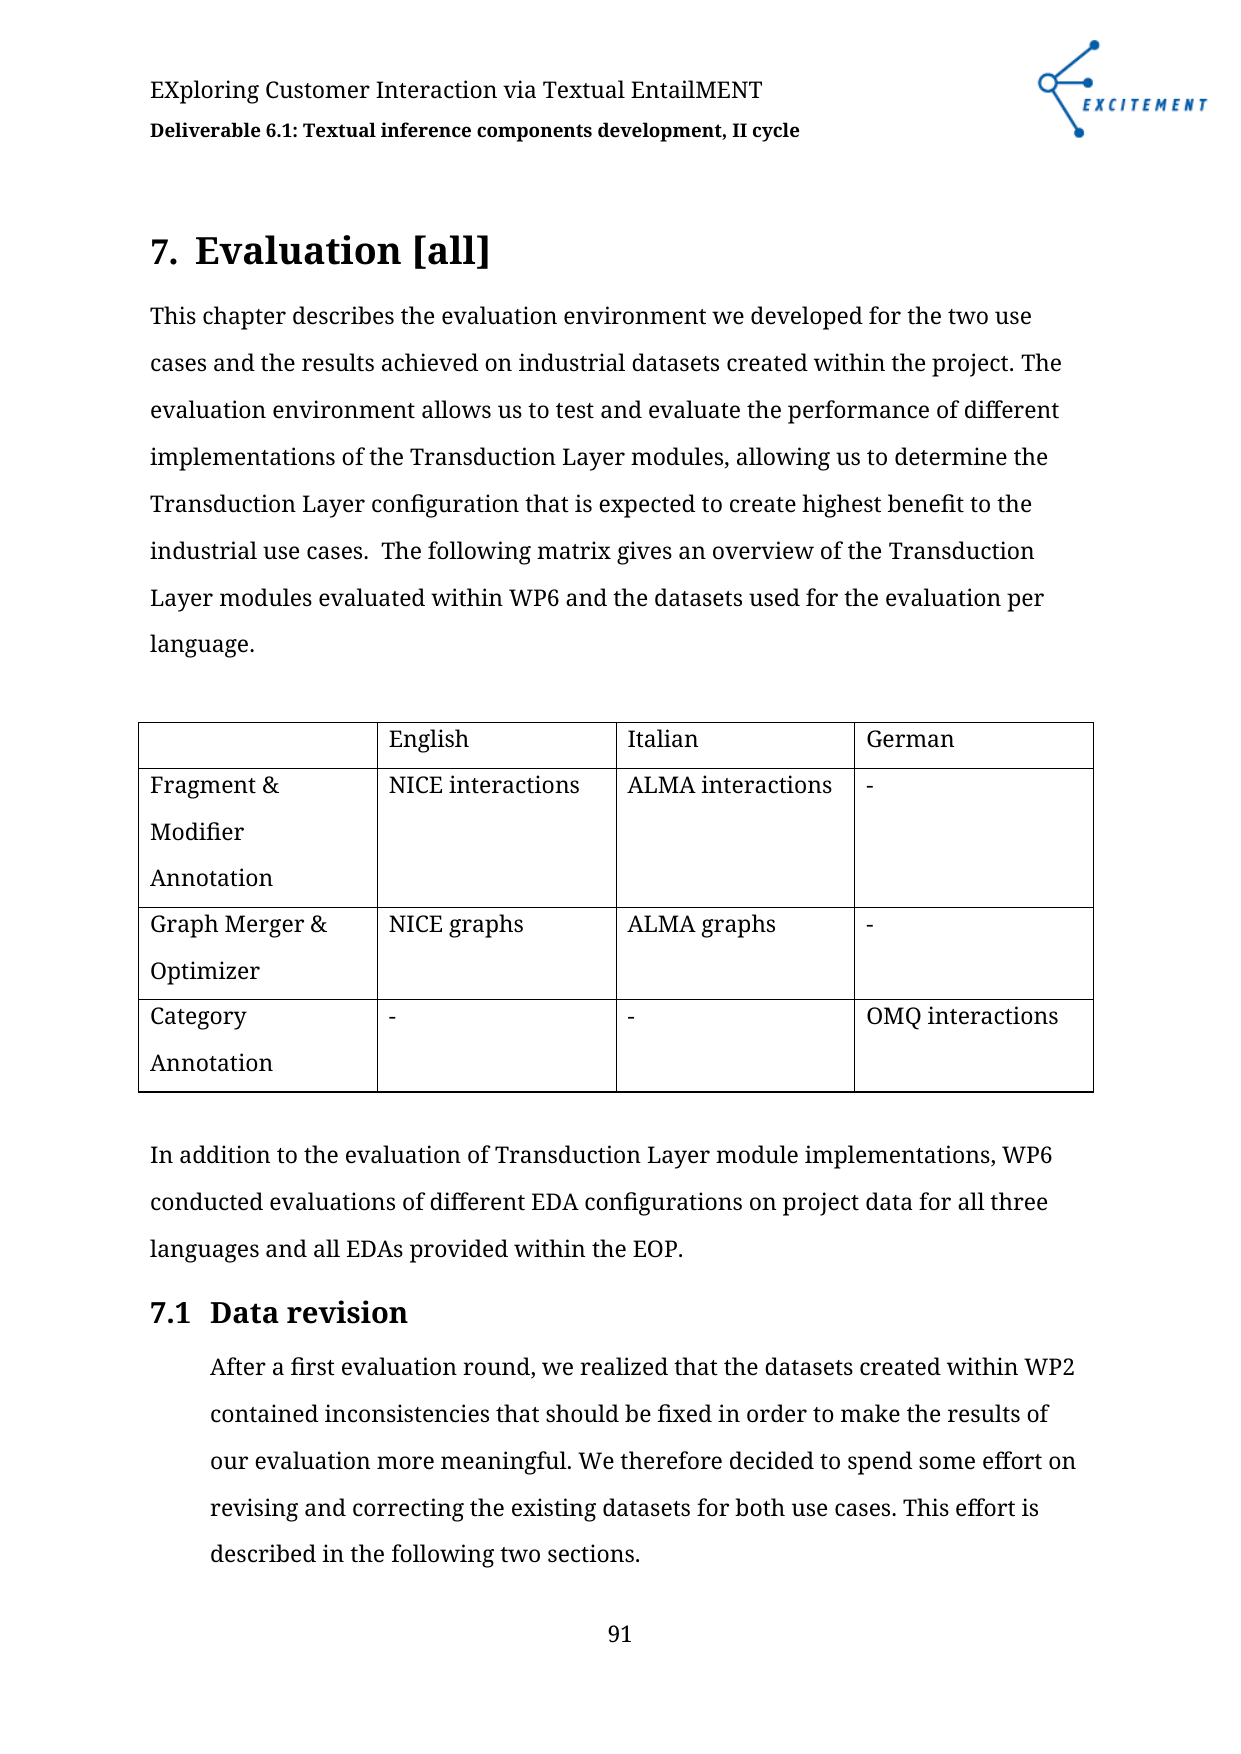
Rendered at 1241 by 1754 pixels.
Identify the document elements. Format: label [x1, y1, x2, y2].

table_cell [139, 1000, 377, 1091]
table_cell [617, 769, 854, 907]
table_header [378, 723, 616, 768]
table_cell [855, 769, 1093, 907]
table_cell [139, 908, 377, 999]
table_header [139, 723, 377, 768]
table_cell [378, 908, 616, 999]
table_cell [378, 769, 616, 907]
table_cell [855, 908, 1093, 999]
table_cell [617, 908, 854, 999]
table_header [617, 723, 854, 768]
table_cell [617, 1000, 854, 1091]
table_cell [139, 769, 377, 907]
table_cell [855, 1000, 1093, 1091]
table_header [855, 723, 1093, 768]
table_cell [378, 1000, 616, 1091]
picture [1028, 29, 1212, 152]
